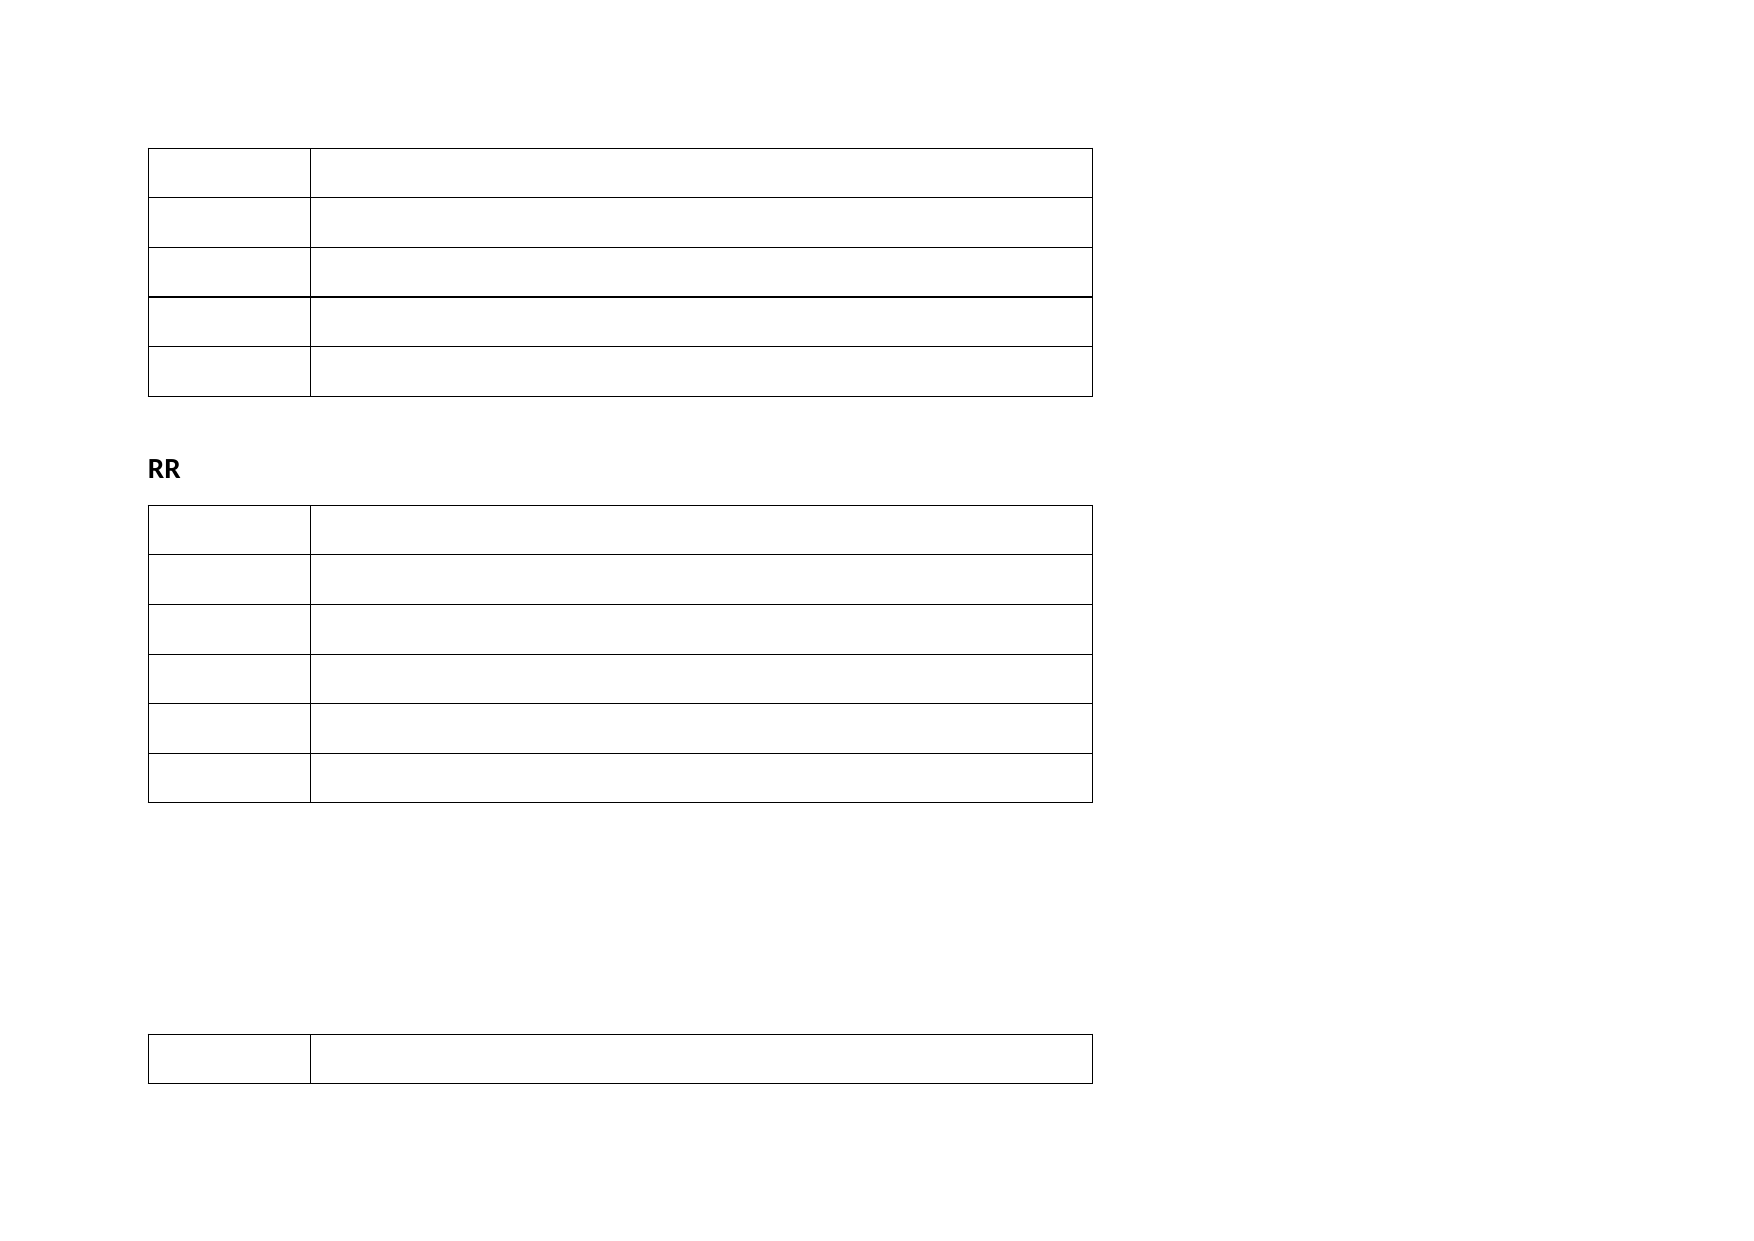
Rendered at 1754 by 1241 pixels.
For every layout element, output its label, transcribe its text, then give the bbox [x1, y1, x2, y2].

table_cell [311, 248, 1092, 296]
table_cell [149, 298, 310, 346]
text RR [148, 451, 1606, 486]
table_cell [311, 704, 1092, 753]
table_cell [149, 605, 310, 653]
table_cell [149, 555, 310, 604]
table_cell [311, 555, 1092, 604]
table_cell [149, 754, 310, 802]
table_cell [311, 198, 1092, 247]
table_cell [311, 754, 1092, 802]
table_cell [311, 347, 1092, 396]
table_cell [149, 149, 310, 197]
table_cell [149, 347, 310, 396]
table_cell [149, 198, 310, 247]
table_cell [149, 655, 310, 703]
table_header [311, 506, 1092, 554]
table_cell [149, 248, 310, 296]
table_header [149, 1035, 310, 1083]
table_header [149, 506, 310, 554]
table_cell [311, 149, 1092, 197]
table_header [311, 1035, 1092, 1083]
table_cell [311, 605, 1092, 653]
table_cell [149, 704, 310, 753]
table_cell [311, 655, 1092, 703]
table_cell [311, 298, 1092, 346]
